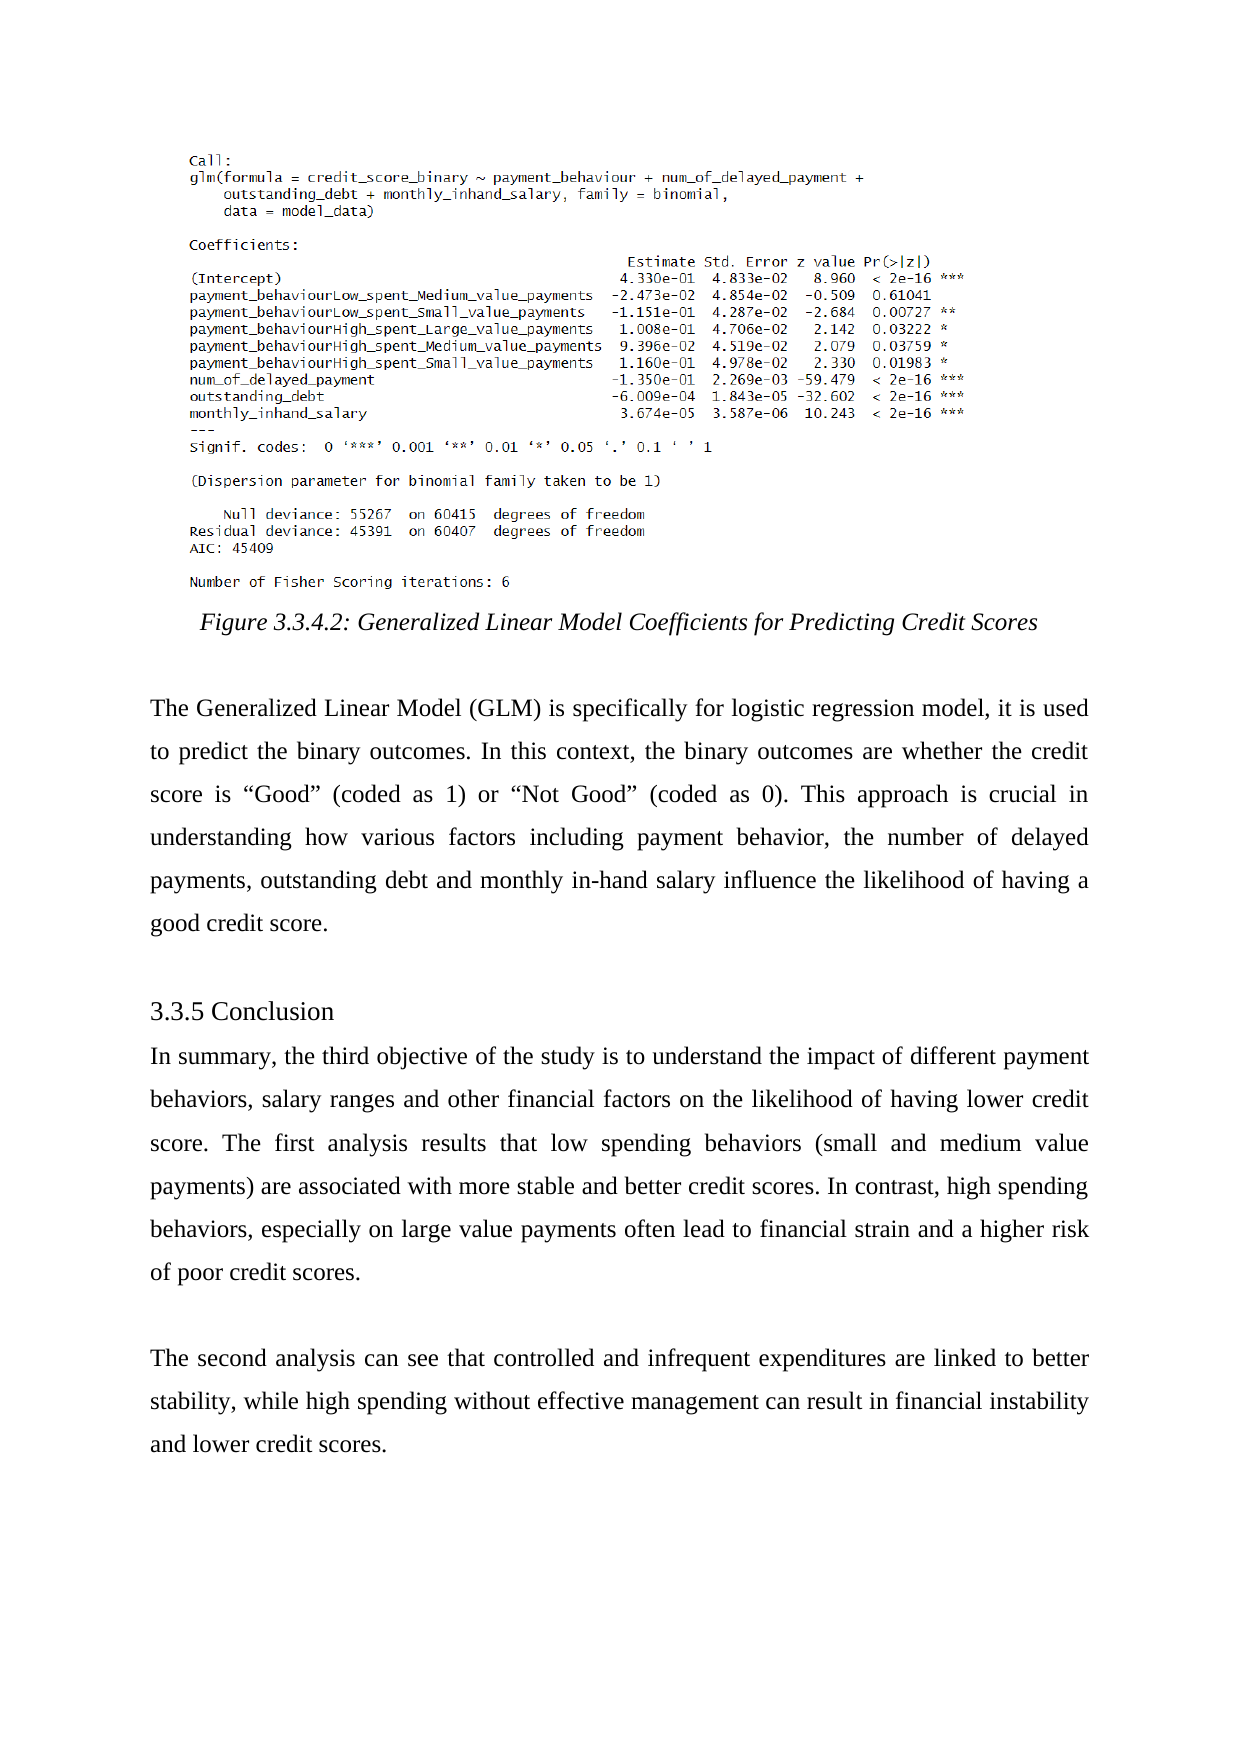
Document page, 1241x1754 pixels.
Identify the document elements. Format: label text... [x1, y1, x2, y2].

text In summary, the third objective of the study is to understand the impact of different payment behaviors, salary ranges and other financial factors on the likelihood of having lower credit score. The first analysis results that low spending behaviors (small and medium value payments) are associated with more stable and better credit scores. In contrast, high spending behaviors, especially on large value payments often lead to financial strain and a higher risk of poor credit scores. [150, 1041, 1090, 1286]
text The Generalized Linear Model (GLM) is specifically for logistic regression model, it is used to predict the binary outcomes. In this context, the binary outcomes are whether the credit score is “Good” (coded as 1) or “Not Good” (coded as 0). This approach is crucial in understanding how various factors including payment behavior, the number of delayed payments, outstanding debt and monthly in-hand salary influence the likelihood of having a good credit score. [150, 693, 1090, 937]
text 3.3.5 Conclusion [150, 995, 1090, 1026]
text The second analysis can see that controlled and infrequent expenditures are linked to better stability, while high spending without effective management can result in financial instability and lower credit scores. [150, 1343, 1090, 1458]
picture [183, 150, 1057, 593]
text Figure 3.3.4.2: Generalized Linear Model Coefficients for Predicting Credit Scores [150, 607, 1090, 635]
